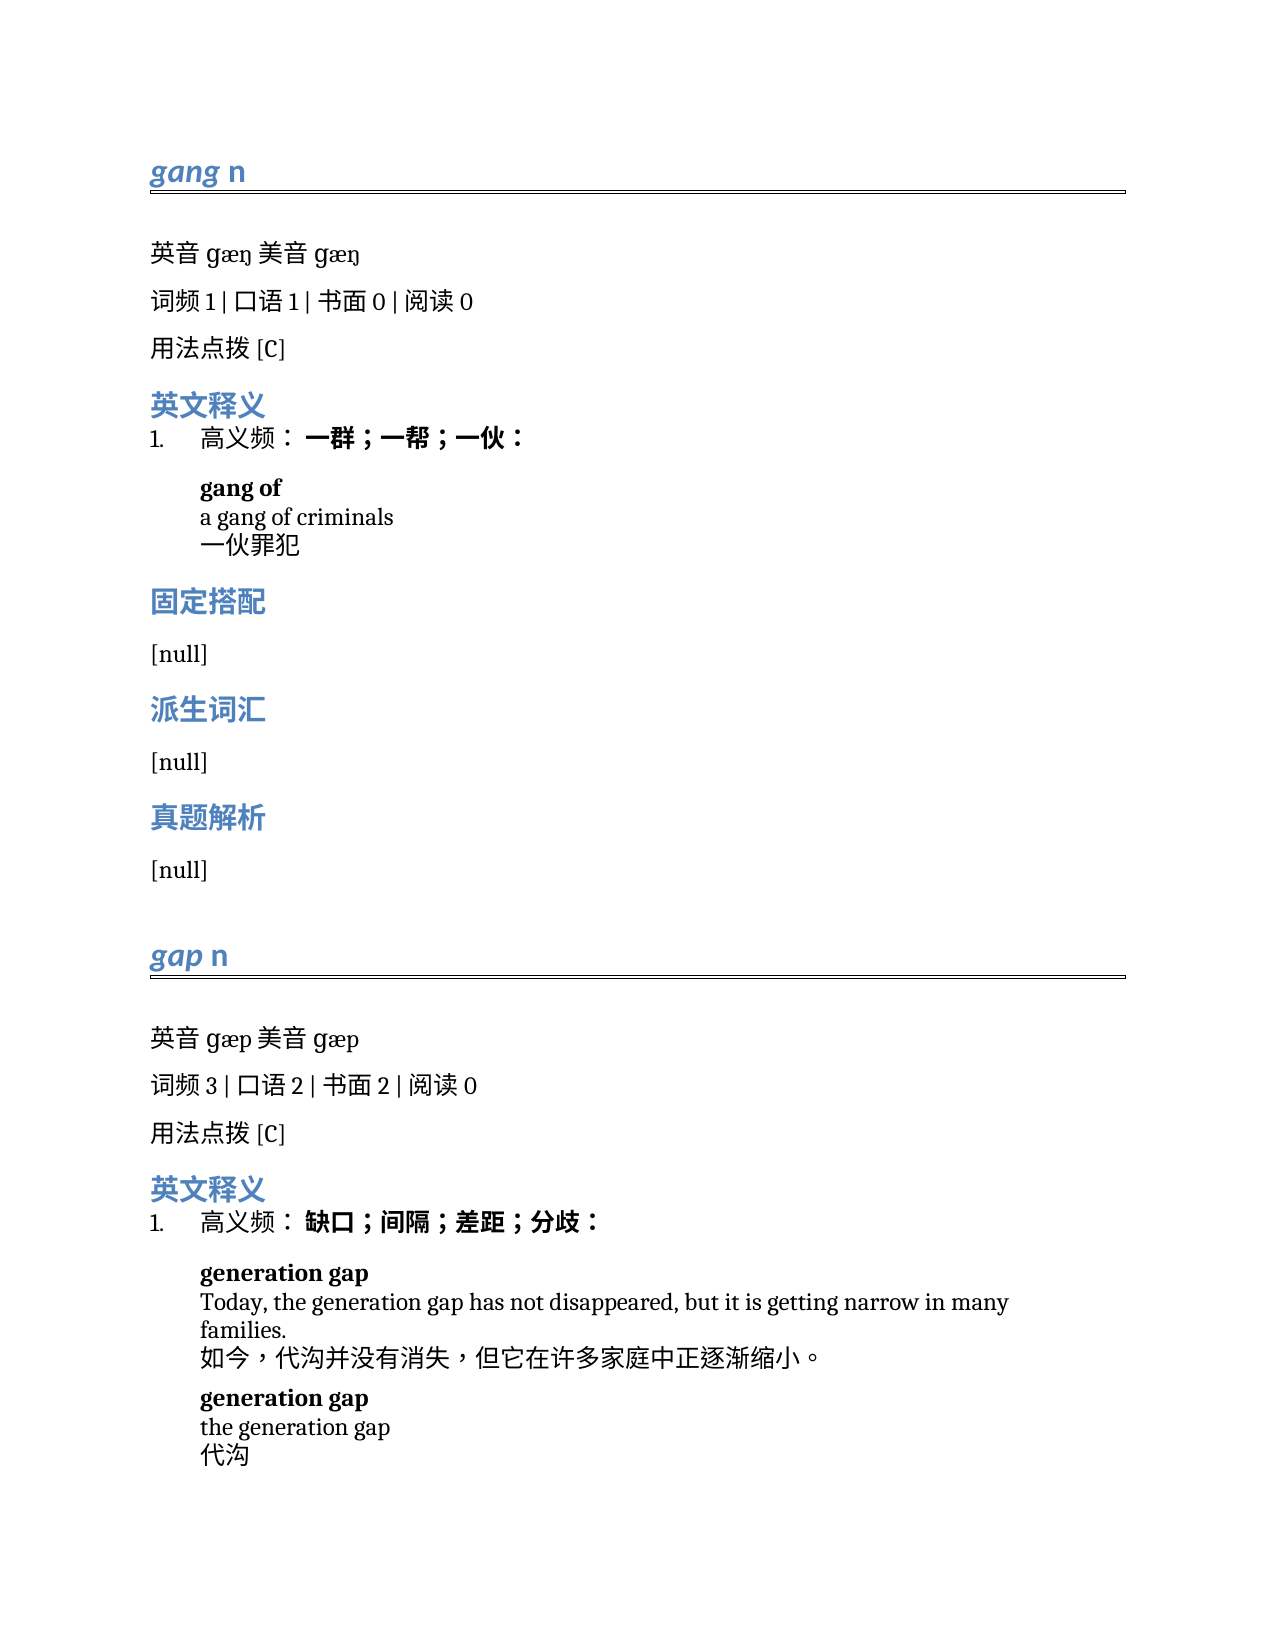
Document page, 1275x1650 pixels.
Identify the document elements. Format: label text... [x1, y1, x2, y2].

subtitle gang n [150, 150, 1125, 190]
text 用法点拨 [C] [150, 1120, 1125, 1148]
subtitle 英文释义 [150, 385, 1125, 424]
text generation gap Today, the generation gap has not disappeared, but it is getting narrow in many families. 如今，代沟并没有消失，但它在许多家庭中正逐渐缩小。 [200, 1259, 1075, 1374]
list 高义频： 一群；一帮；一伙： [150, 424, 1125, 453]
subtitle 英文释义 [150, 1169, 1125, 1209]
subtitle 固定搭配 [150, 581, 1125, 621]
text generation gap the generation gap 代沟 [200, 1384, 1075, 1470]
text gang of a gang of criminals 一伙罪犯 [200, 474, 1075, 560]
subtitle 派生词汇 [150, 689, 1125, 729]
text 用法点拨 [C] [150, 335, 1125, 364]
subtitle 真题解析 [150, 797, 1125, 837]
subtitle gap n [150, 934, 1125, 975]
text 词频 1 | 口语 1 | 书面 0 | 阅读 0 [150, 288, 1125, 317]
text [null] [150, 640, 1125, 668]
list 高义频： 缺口；间隔；差距；分歧： [150, 1209, 1125, 1238]
text 英音 ɡæp 美音 ɡæp [150, 1025, 1125, 1053]
text 英音 ɡæŋ 美音 ɡæŋ [150, 240, 1125, 269]
text [null] [150, 856, 1125, 884]
text 词频 3 | 口语 2 | 书面 2 | 阅读 0 [150, 1072, 1125, 1101]
text [null] [150, 748, 1125, 776]
